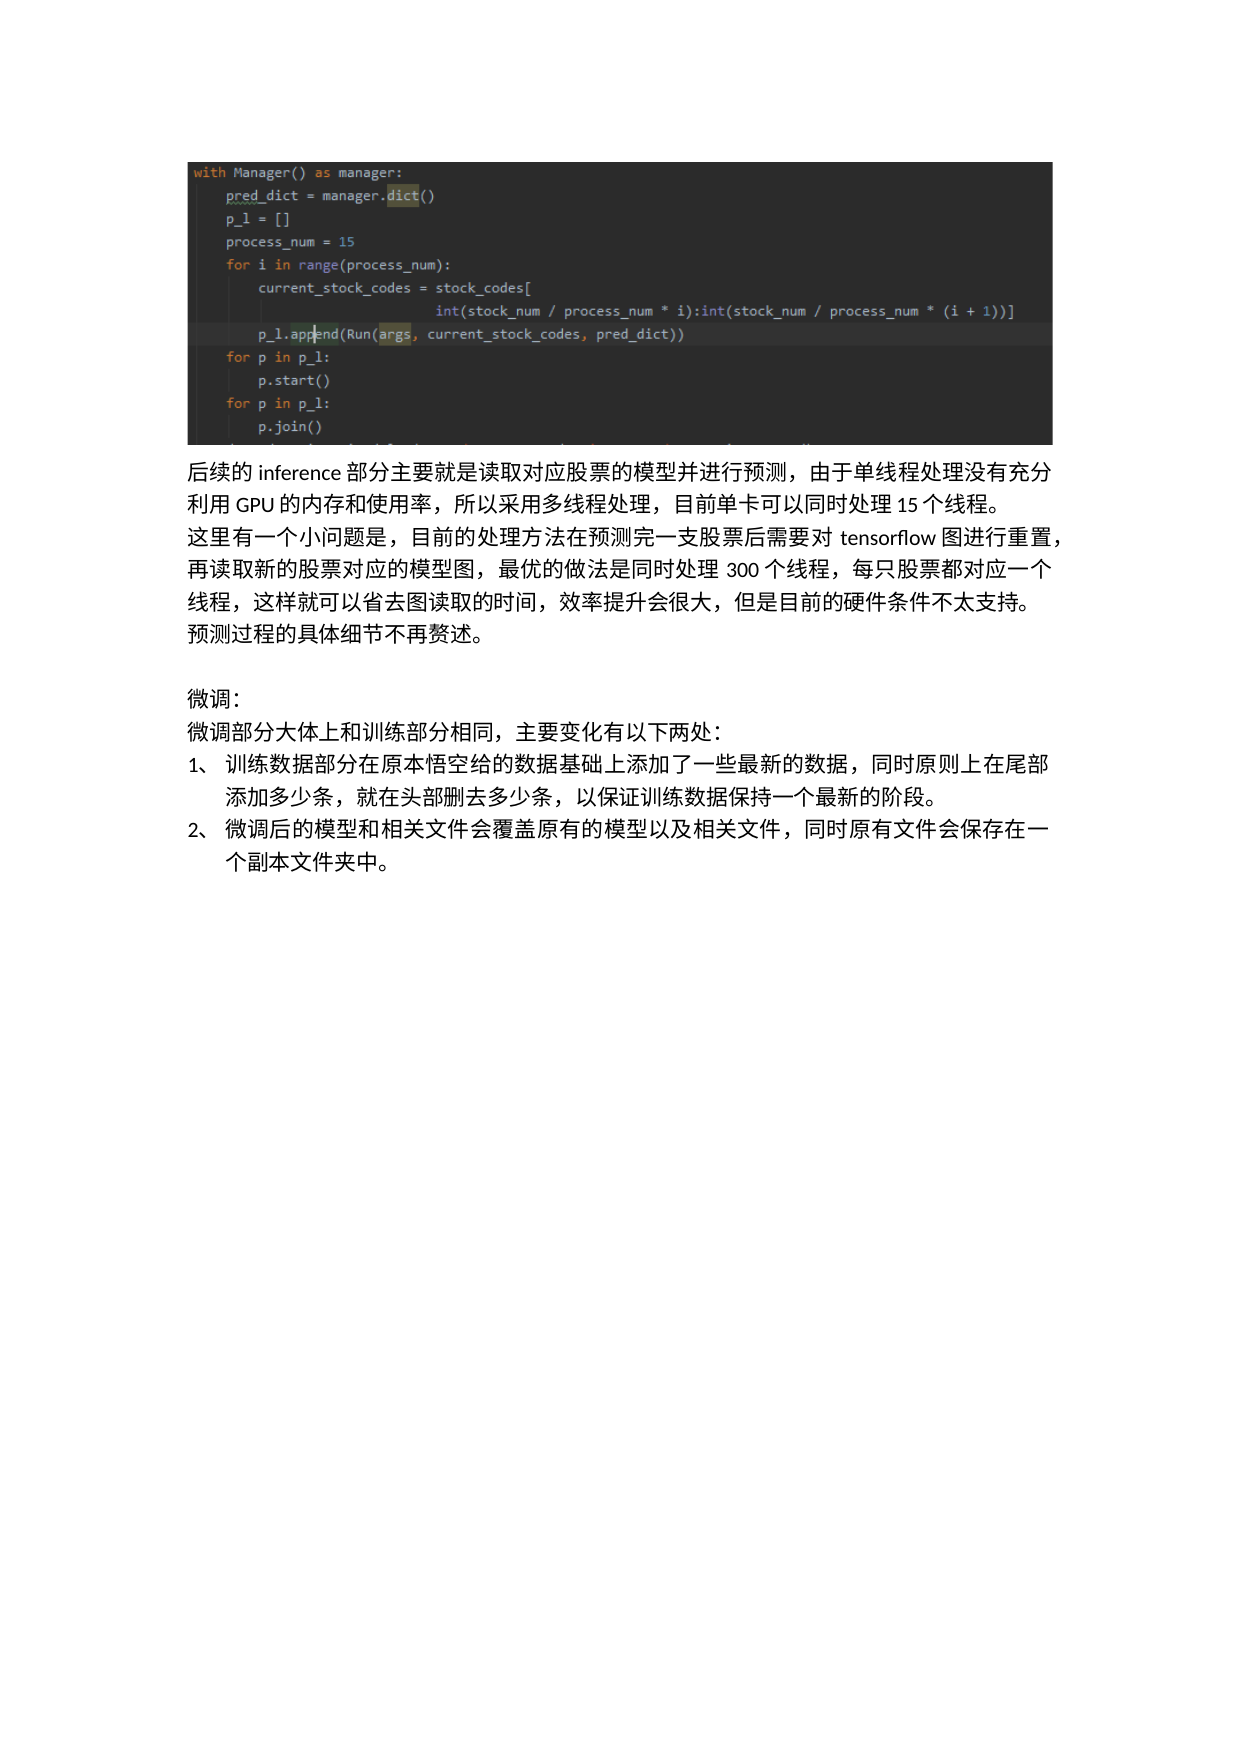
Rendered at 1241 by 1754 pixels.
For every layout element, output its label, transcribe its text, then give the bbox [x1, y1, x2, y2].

text 微调： [187, 682, 1053, 714]
list 微调后的模型和相关文件会覆盖原有的模型以及相关文件，同时原有文件会保存在一个副本文件夹中。 [187, 812, 1053, 877]
text 微调部分大体上和训练部分相同，主要变化有以下两处： [187, 714, 1053, 747]
list 训练数据部分在原本悟空给的数据基础上添加了一些最新的数据，同时原则上在尾部添加多少条，就在头部删去多少条，以保证训练数据保持一个最新的阶段。 [187, 747, 1053, 812]
text 预测过程的具体细节不再赘述。 [187, 617, 1053, 649]
text 这里有一个小问题是，目前的处理方法在预测完一支股票后需要对tensorflow图进行重置，再读取新的股票对应的模型图，最优的做法是同时处理300个线程，每只股票都对应一个线程，这样就可以省去图读取的时间，效率提升会很大，但是目前的硬件条件不太支持。 [187, 519, 1053, 617]
picture [187, 162, 1053, 445]
text 后续的inference部分主要就是读取对应股票的模型并进行预测，由于单线程处理没有充分利用GPU的内存和使用率，所以采用多线程处理，目前单卡可以同时处理15个线程。 [187, 454, 1053, 519]
